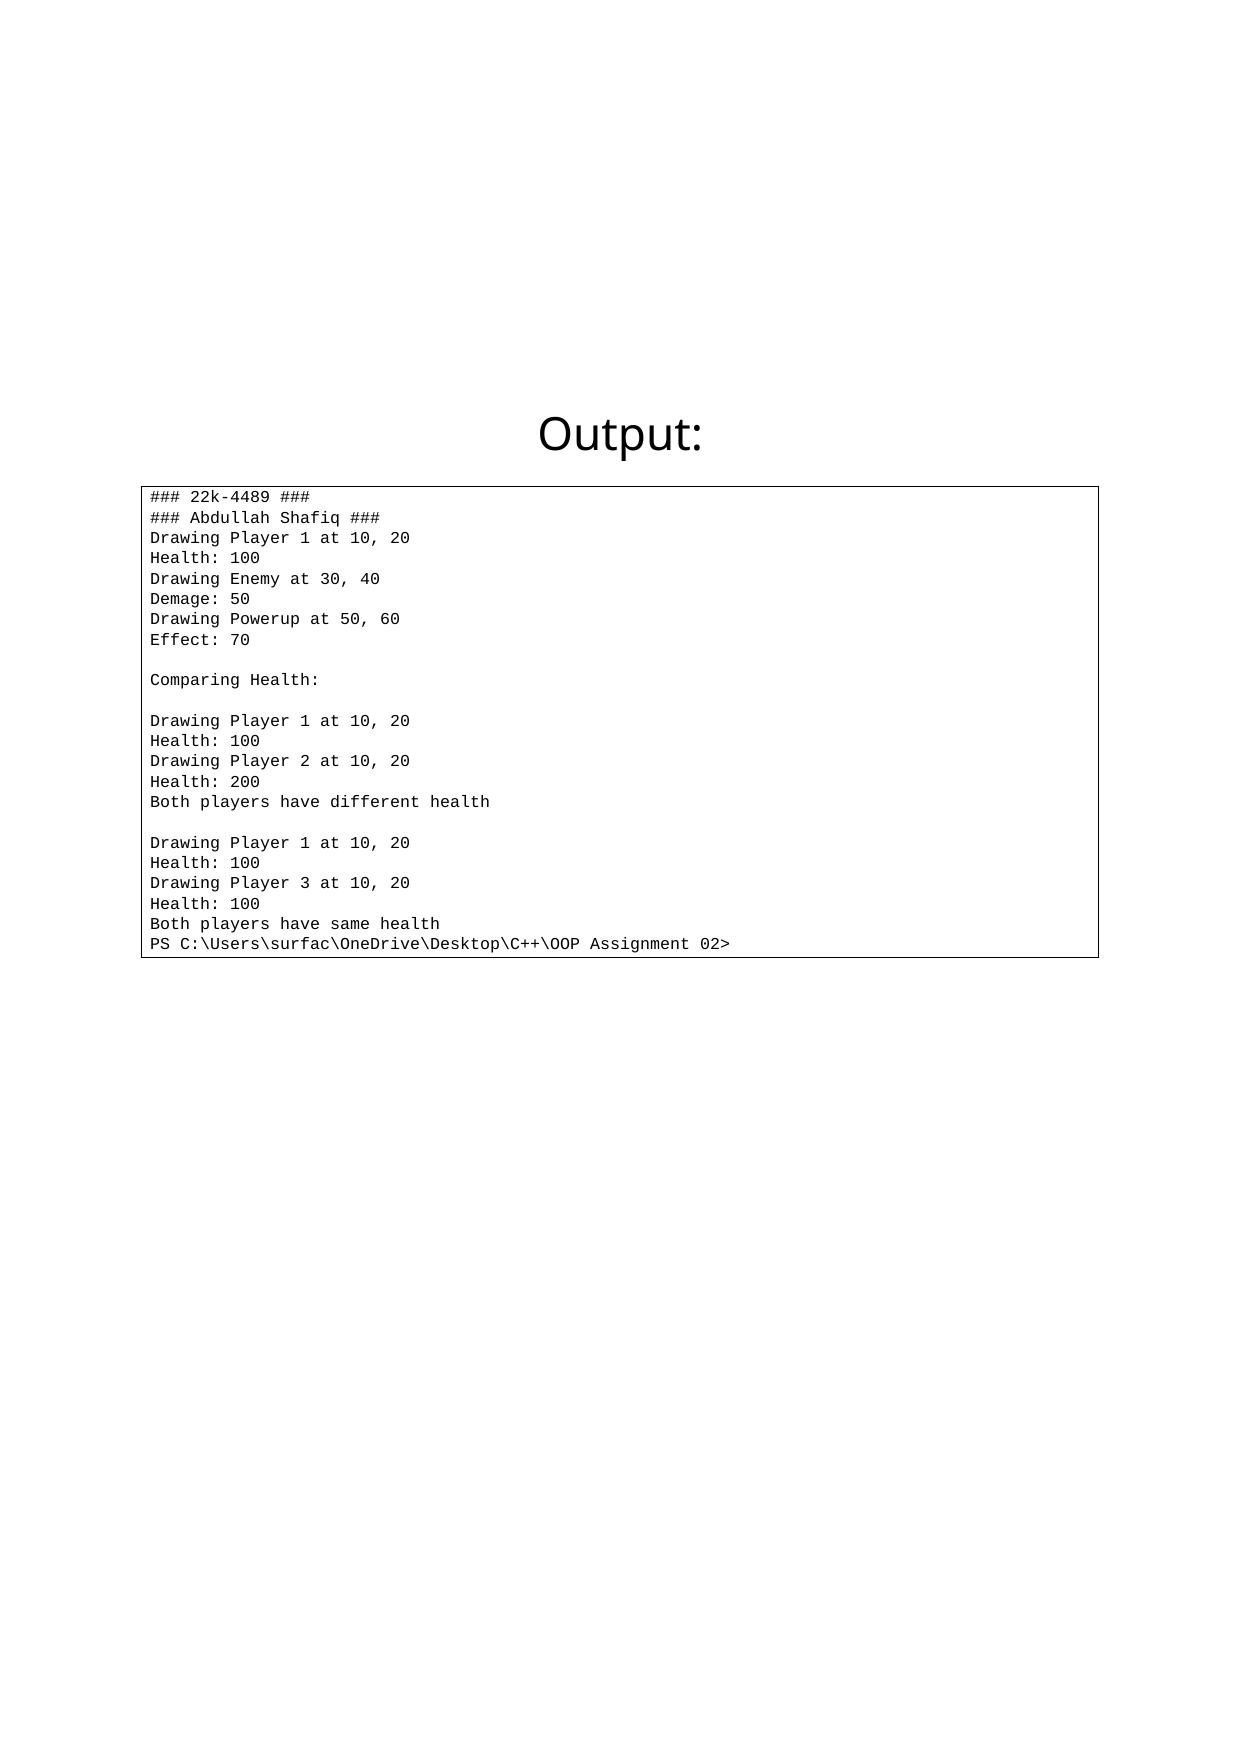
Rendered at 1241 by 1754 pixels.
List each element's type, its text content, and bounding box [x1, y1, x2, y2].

text Effect: 70 [142, 628, 1098, 650]
text Health: 200 [142, 770, 1098, 791]
text Drawing Player 1 at 10, 20 [142, 831, 1098, 851]
text Both players have different health [142, 791, 1098, 812]
text ### 22k-4489 ### [142, 487, 1098, 506]
text Drawing Player 1 at 10, 20 [142, 526, 1098, 547]
text Health: 100 [142, 547, 1098, 567]
text Output: [150, 402, 1090, 464]
text Drawing Powerup at 50, 60 [142, 608, 1098, 628]
text Demage: 50 [142, 587, 1098, 608]
text Health: 100 [142, 851, 1098, 872]
text Health: 100 [142, 729, 1098, 750]
text Drawing Player 1 at 10, 20 [142, 709, 1098, 729]
text Health: 100 [142, 892, 1098, 912]
text ### Abdullah Shafiq ### [142, 506, 1098, 526]
text Comparing Health: [142, 669, 1098, 691]
text PS C:\Users\surfac\OneDrive\Desktop\C++\OOP Assignment 02> [142, 933, 1098, 957]
text Drawing Enemy at 30, 40 [142, 567, 1098, 587]
text Drawing Player 2 at 10, 20 [142, 750, 1098, 770]
text Both players have same health [142, 912, 1098, 933]
text Drawing Player 3 at 10, 20 [142, 872, 1098, 892]
